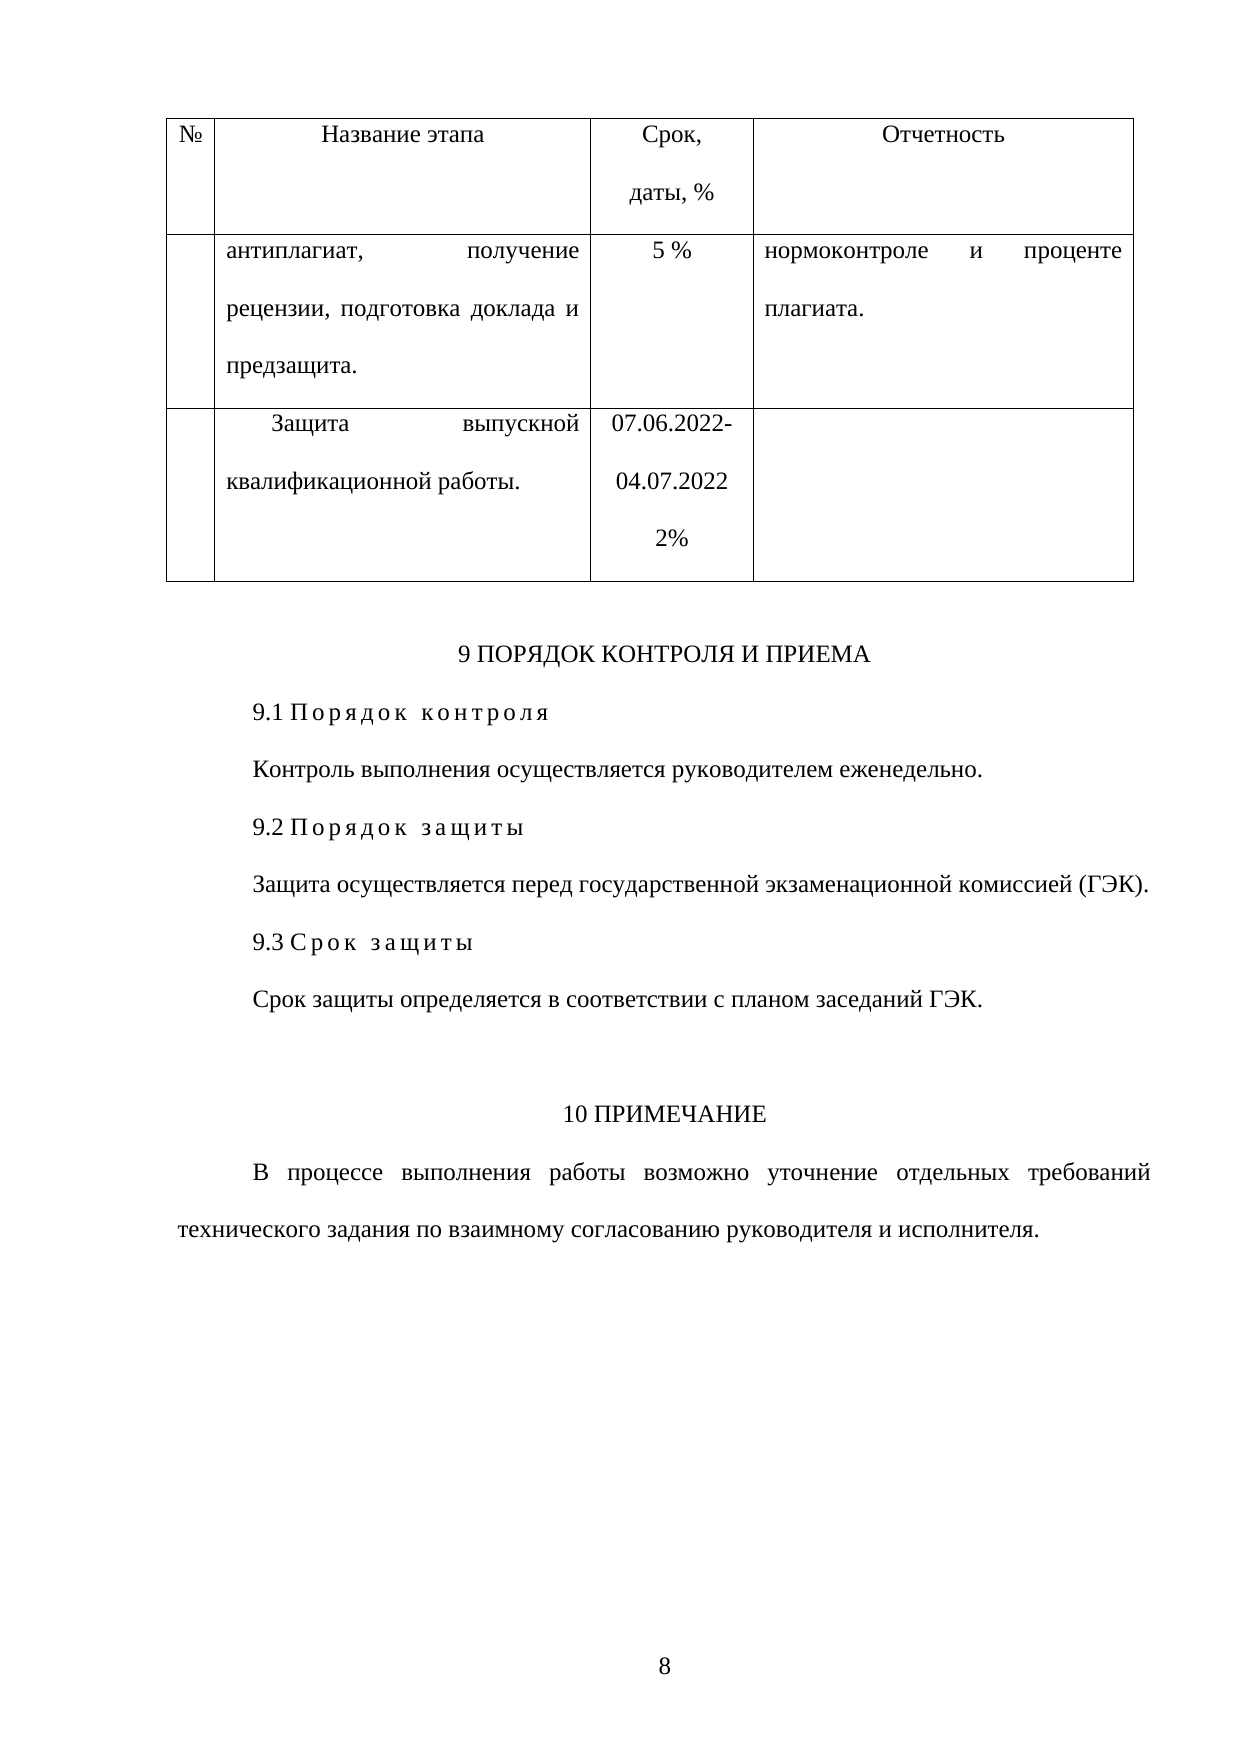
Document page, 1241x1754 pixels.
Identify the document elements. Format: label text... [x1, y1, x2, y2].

text 9.2 Порядок защиты [177, 812, 1152, 841]
table_header Название этапа [215, 119, 590, 234]
table_cell [167, 409, 214, 581]
text Контроль выполнения осуществляется руководителем еженедельно. [177, 754, 1152, 783]
table_cell 07.06.2022-04.07.2022 2% [591, 409, 753, 581]
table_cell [215, 235, 590, 407]
text 9 ПОРЯДОК КОНТРОЛЯ И ПРИЕМА [177, 639, 1152, 668]
table_header Отчетность [754, 119, 1133, 234]
table_cell [754, 409, 1133, 581]
text В процессе выполнения работы возможно уточнение отдельных требований технического задания по взаимному согласованию руководителя и исполнителя. [177, 1157, 1152, 1243]
table_header Срок, даты, % [591, 119, 753, 234]
text 9.3 Срок защиты [177, 927, 1152, 956]
table_cell Защита выпускной квалификационной работы. [215, 409, 590, 581]
text Защита осуществляется перед государственной экзаменационной комиссией (ГЭК). [177, 869, 1152, 898]
table_cell 23.05.2022-06.06.2022 5 % [591, 235, 753, 407]
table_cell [754, 235, 1133, 407]
text 10 ПРИМЕЧАНИЕ [177, 1099, 1152, 1128]
text 9.1 Порядок контроля [177, 697, 1152, 726]
table_cell [167, 235, 214, 407]
text Срок защиты определяется в соответствии с планом заседаний ГЭК. [177, 984, 1152, 1013]
table_header № [167, 119, 214, 234]
